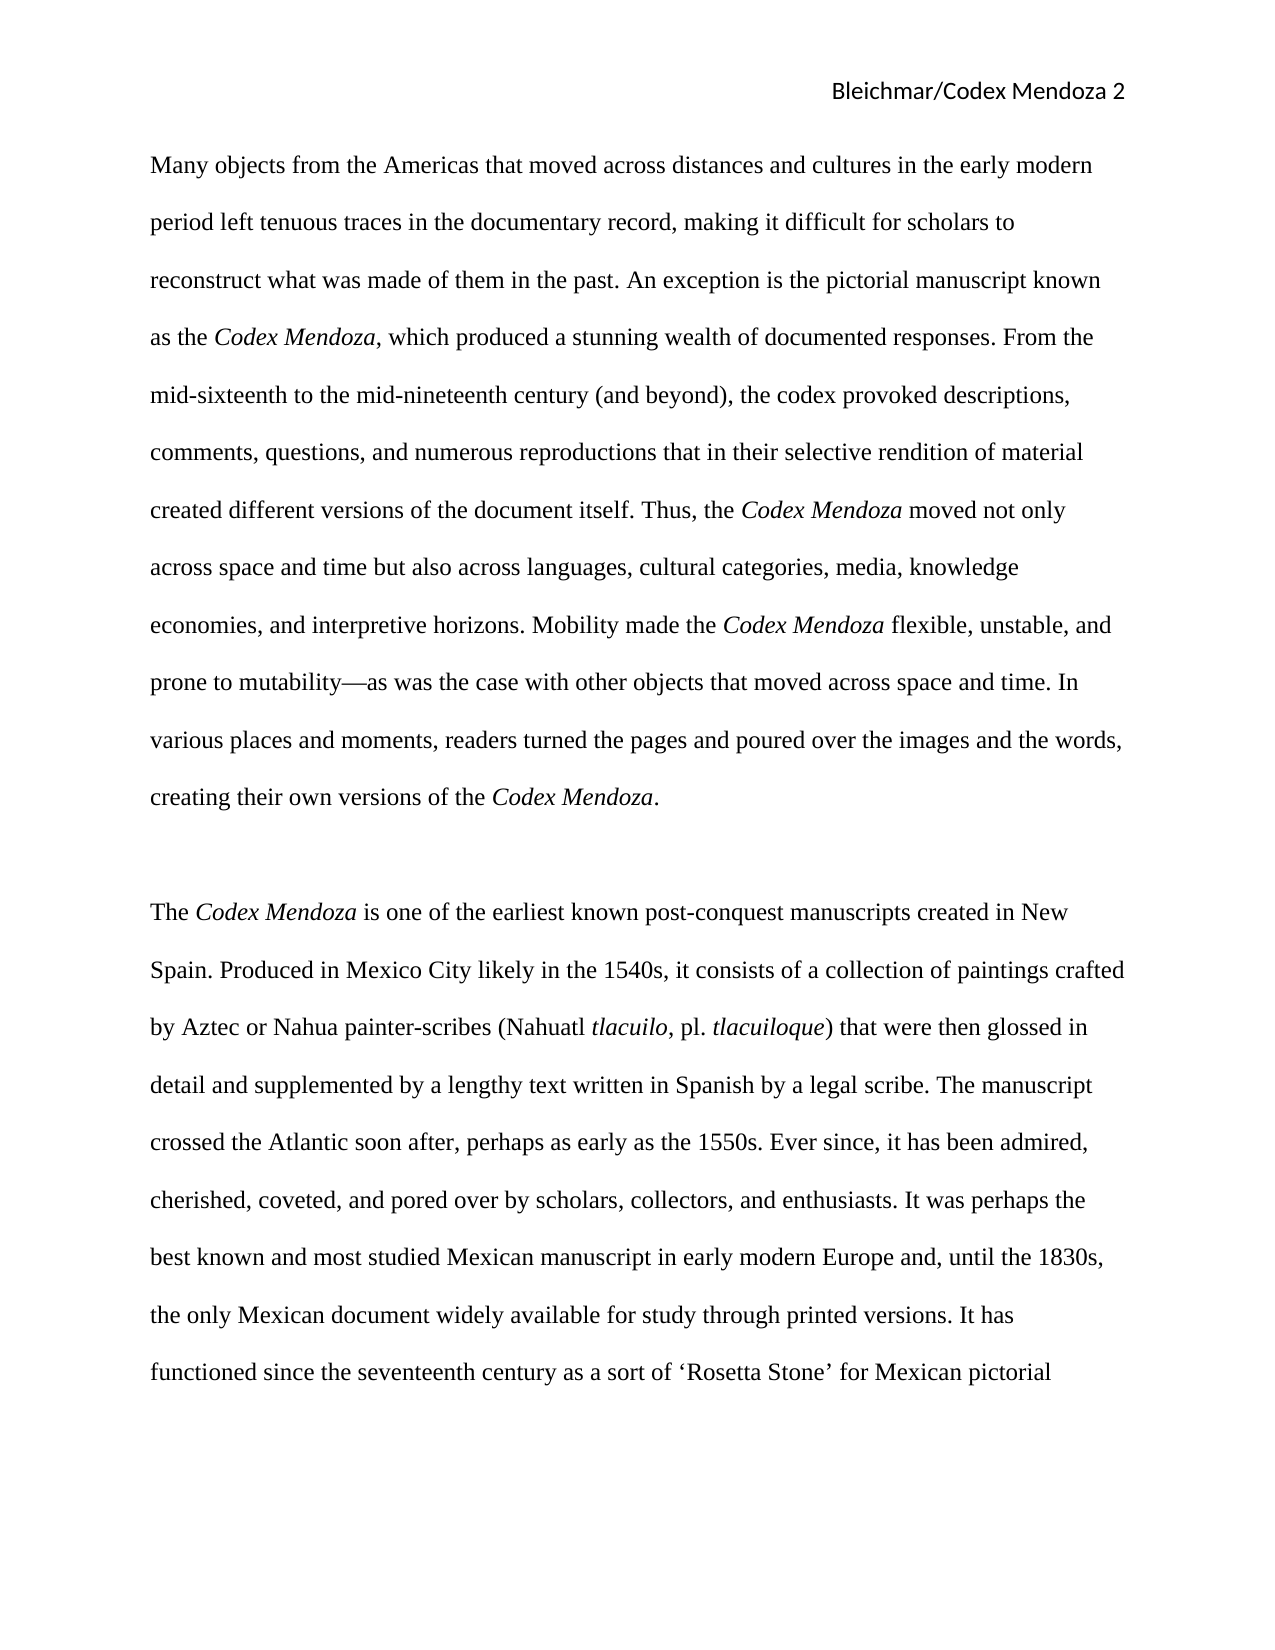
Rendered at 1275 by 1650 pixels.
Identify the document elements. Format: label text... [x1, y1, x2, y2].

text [150, 897, 1125, 1386]
text Many objects from the Americas that moved across distances and cultures in the early modern period left tenuous traces in the documentary record, making it difficult for scholars to reconstruct what was made of them in the past. An exception is the pictorial manuscript known as the Codex Mendoza, which produced a stunning wealth of documented responses. From the mid-sixteenth to the mid-nineteenth century (and beyond), the codex provoked descriptions, comments, questions, and numerous reproductions that in their selective rendition of material created different versions of the document itself. Thus, the Codex Mendoza moved not only across space and time but also across languages, cultural categories, media, knowledge economies, and interpretive horizons. Mobility made the Codex Mendoza flexible, unstable, and prone to mutability—as was the case with other objects that moved across space and time. In various places and moments, readers turned the pages and poured over the images and the words, creating their own versions of the Codex Mendoza. [150, 150, 1125, 811]
